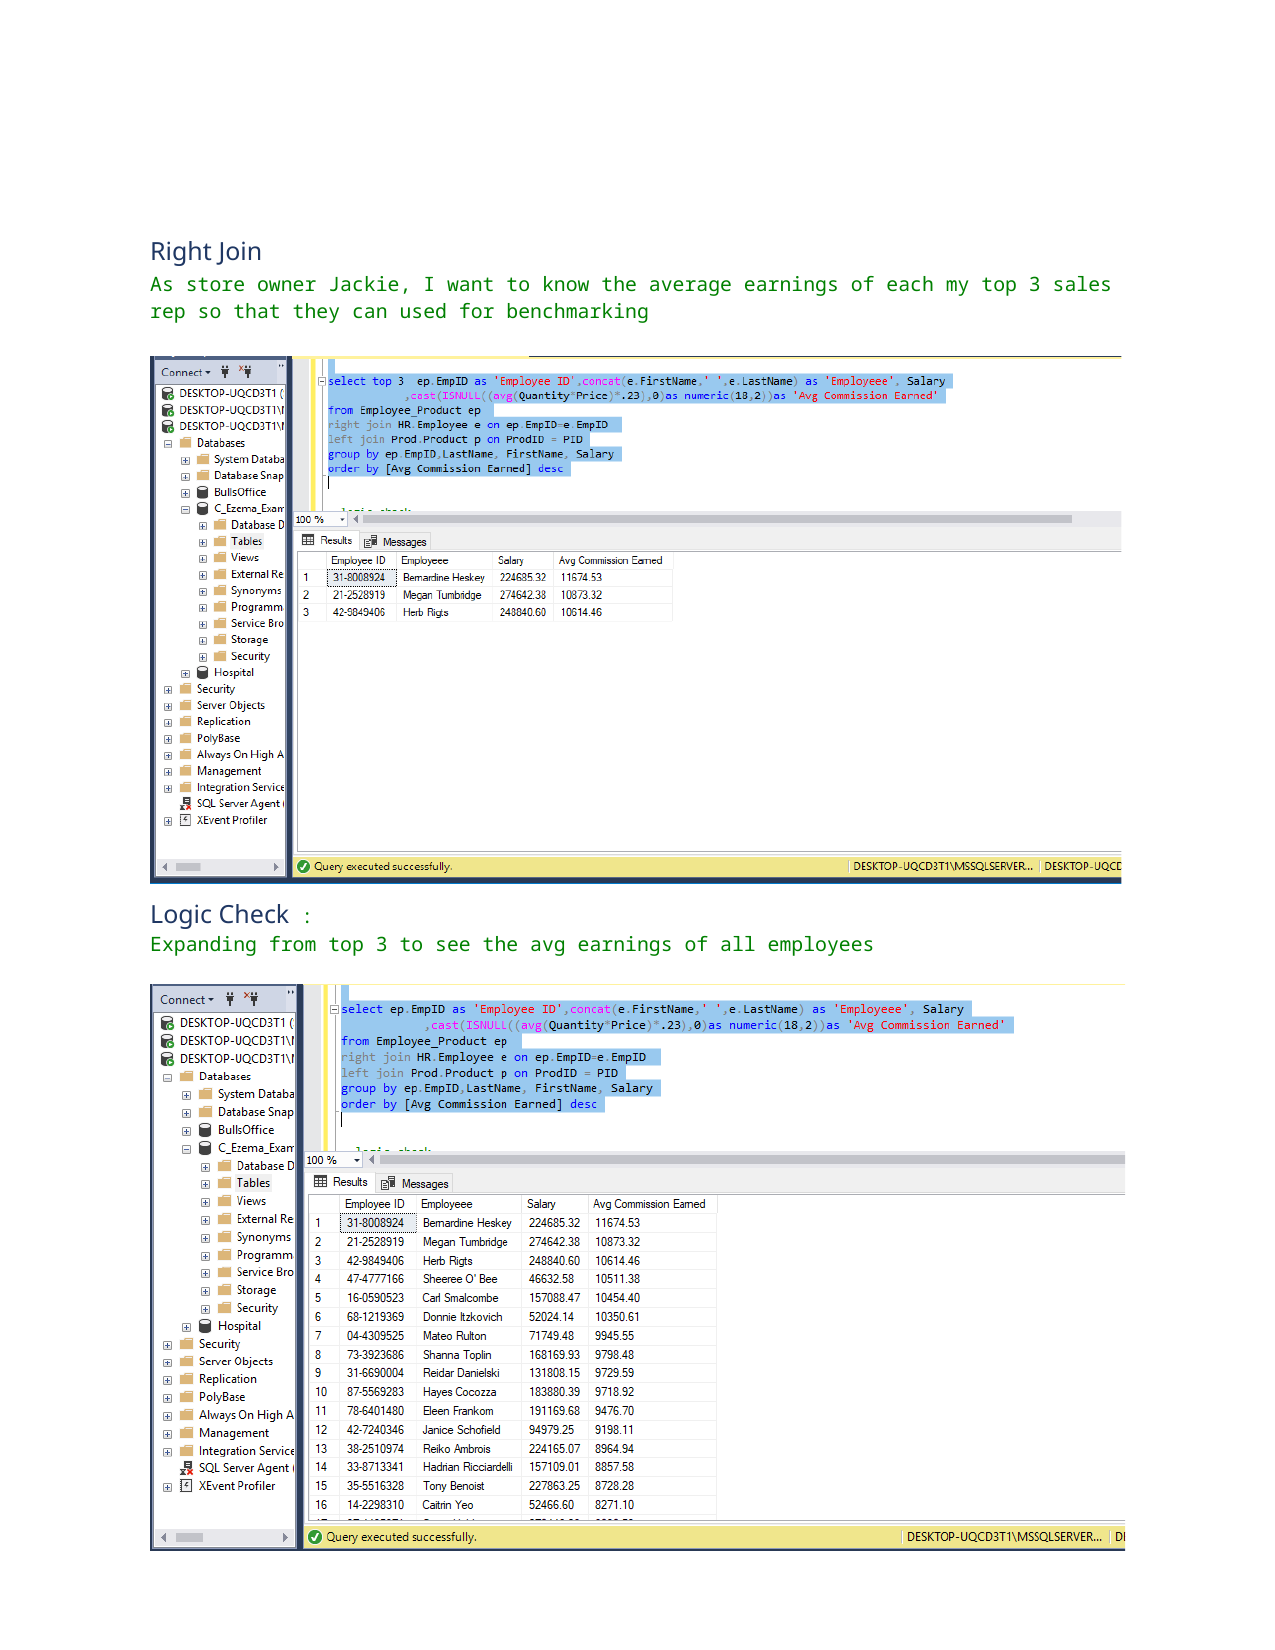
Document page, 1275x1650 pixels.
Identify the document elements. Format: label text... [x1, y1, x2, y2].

picture [150, 984, 1125, 1551]
picture [150, 356, 1122, 884]
text Expanding from top 3 to see the avg earnings of all employees [150, 930, 1125, 957]
subtitle Right Join [150, 234, 1125, 268]
text As store owner Jackie, I want to know the average earnings of each my top 3 sales rep so that they can used for benchmarking [150, 270, 1125, 324]
